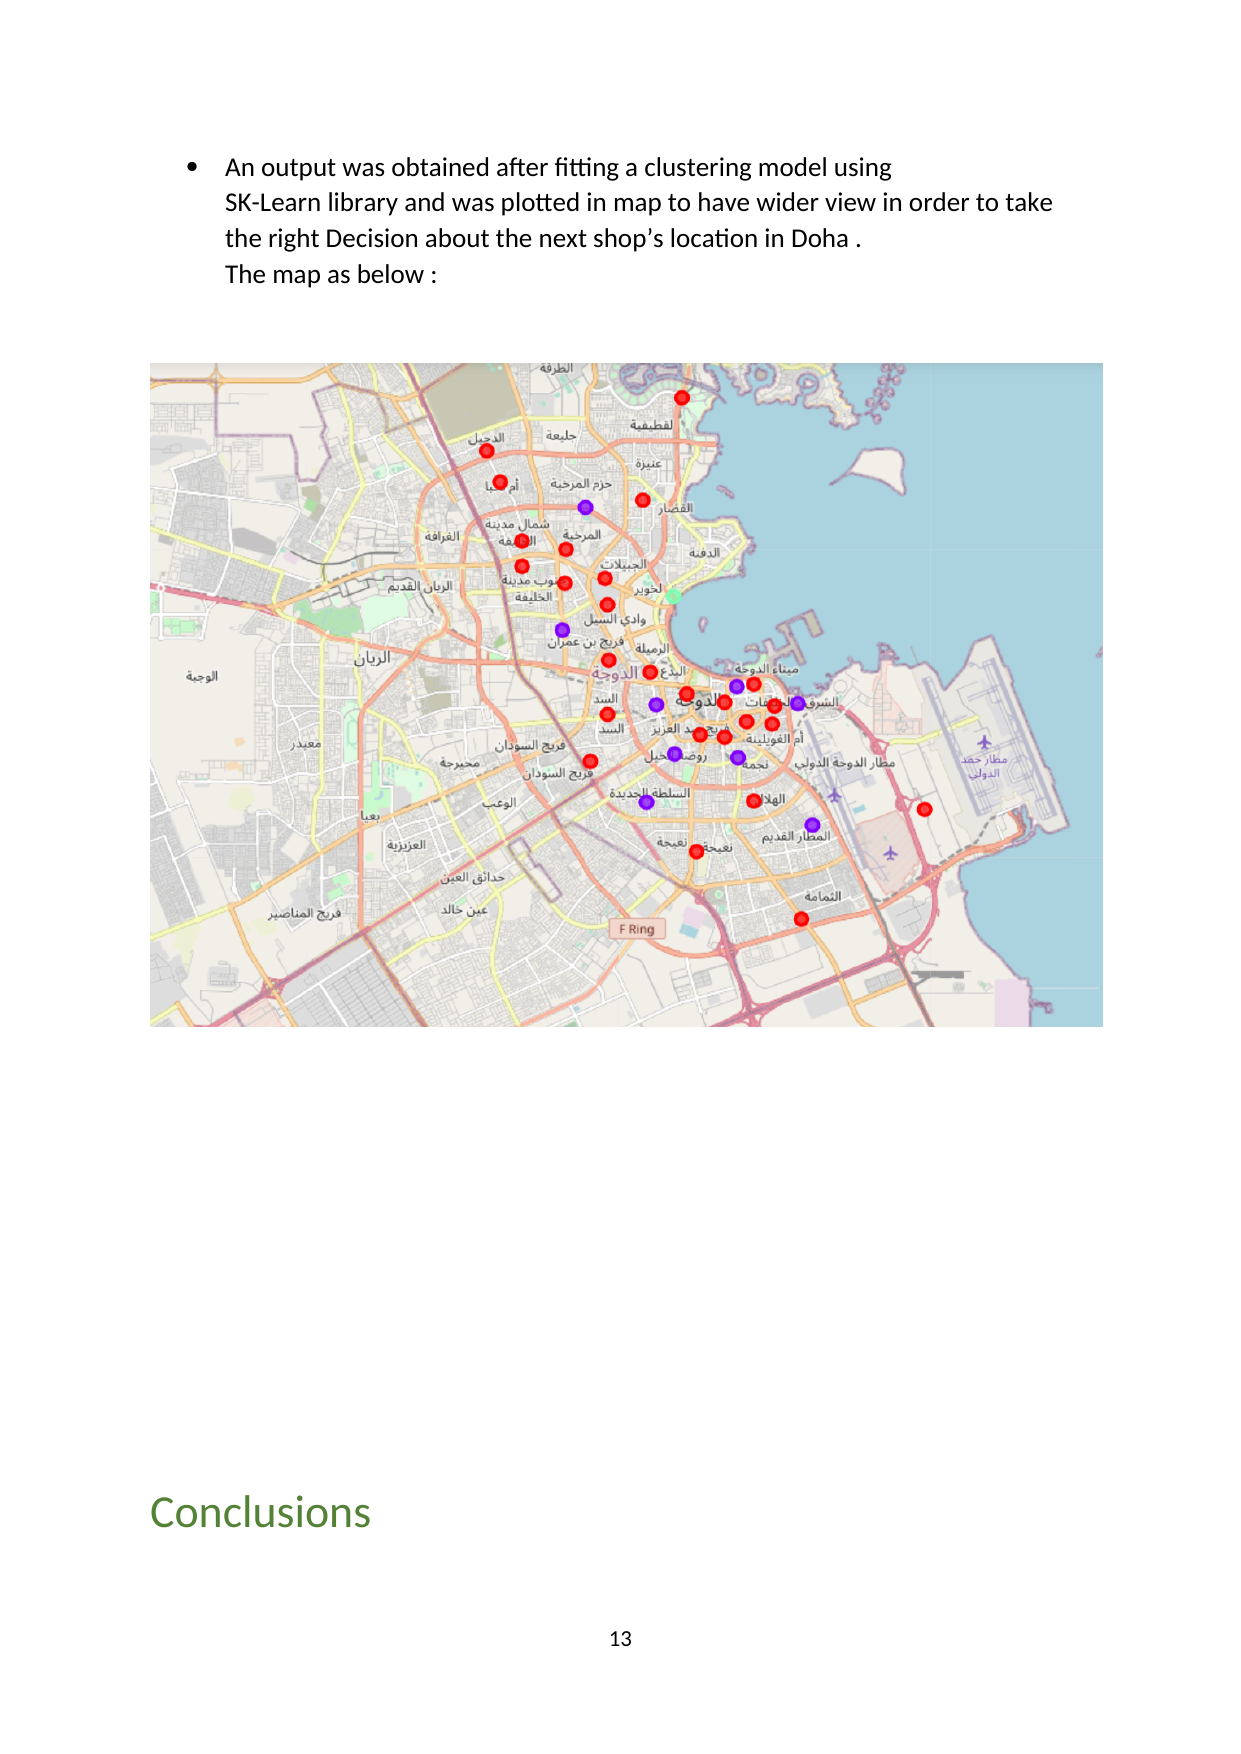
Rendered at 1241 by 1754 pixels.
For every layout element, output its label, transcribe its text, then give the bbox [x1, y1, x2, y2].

list The map as below : [225, 257, 1090, 290]
list An output was obtained after fitting a clustering model using SK-Learn library and was plotted in map to have wider view in order to take the right Decision about the next shop’s location in Doha . [187, 150, 1090, 254]
picture [150, 361, 1103, 1027]
text Conclusions [150, 1483, 1090, 1539]
